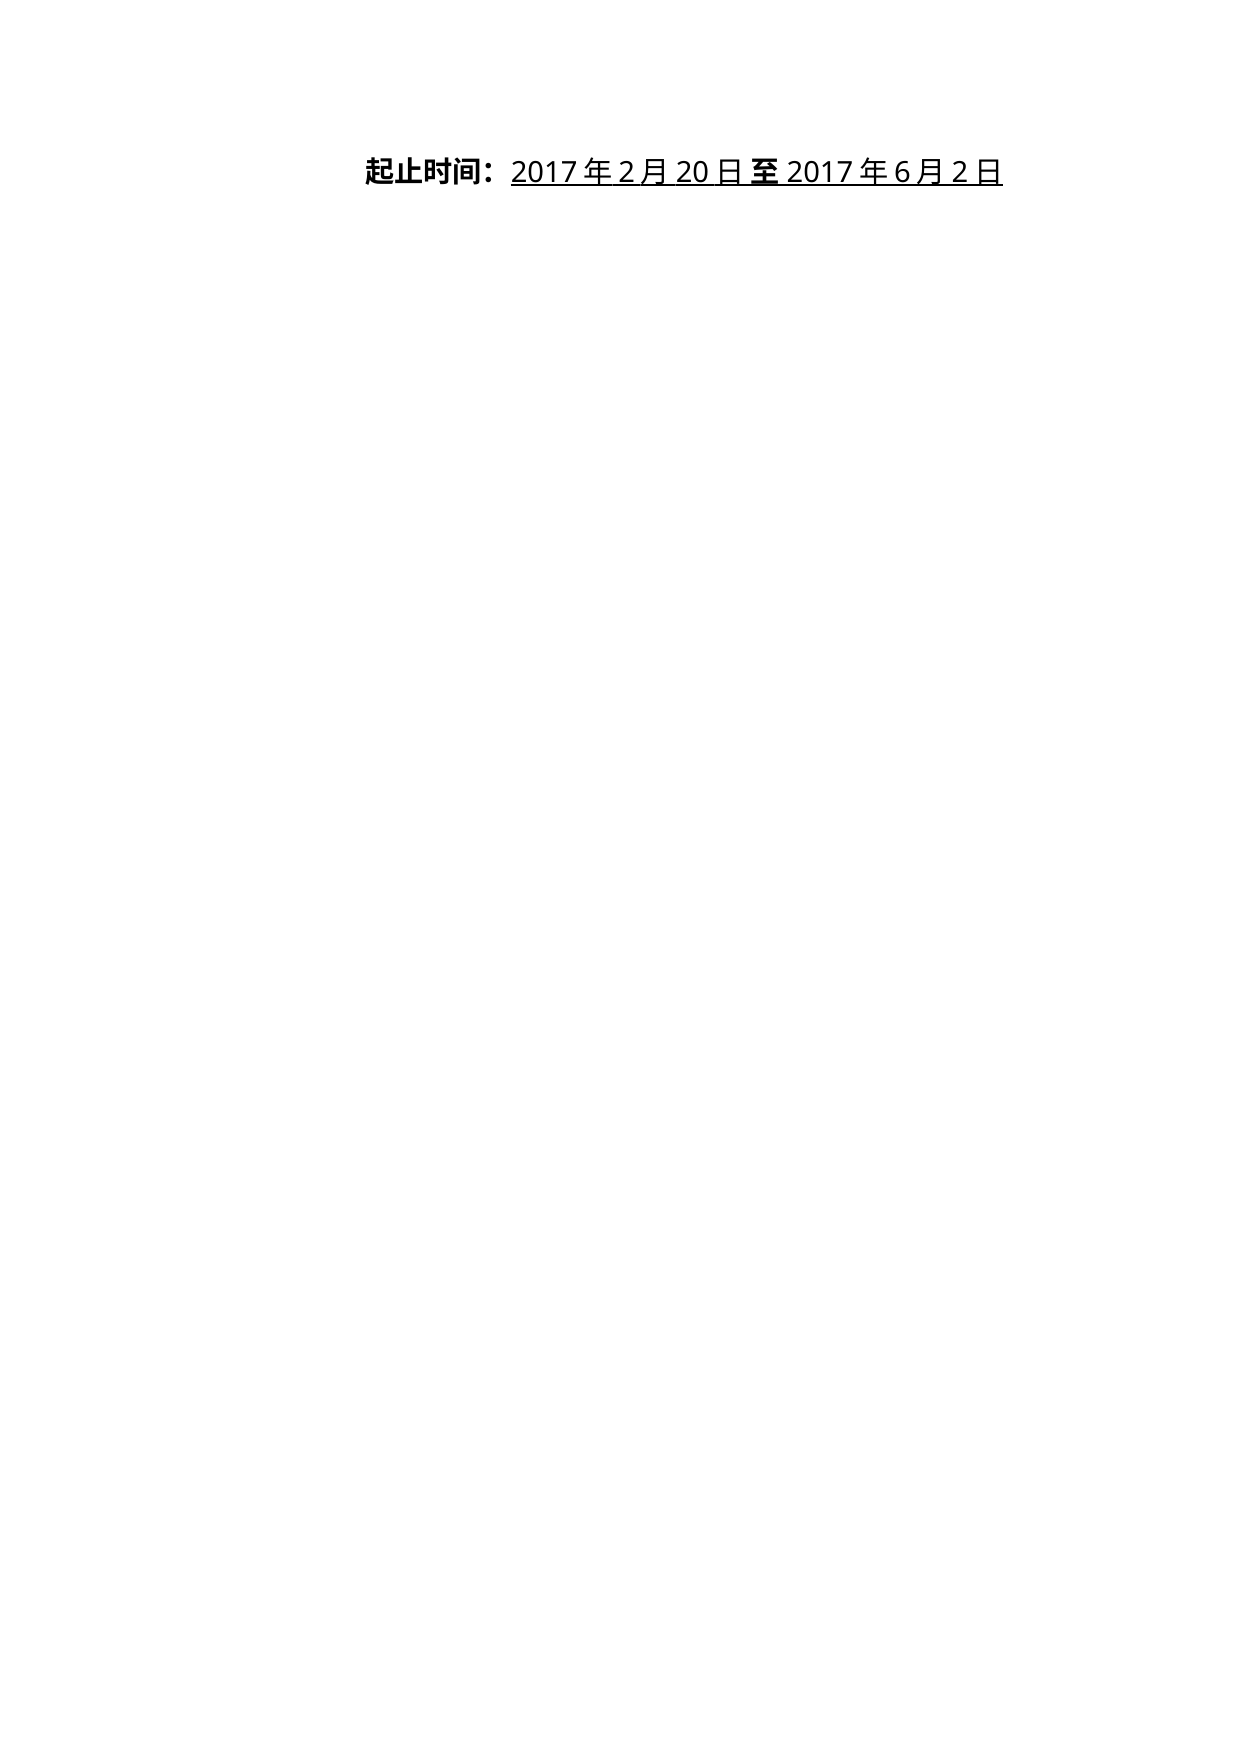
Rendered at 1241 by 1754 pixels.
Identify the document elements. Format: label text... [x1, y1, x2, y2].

text 起止时间：2017年2月20日 至 2017年6月2日 [177, 148, 1122, 191]
